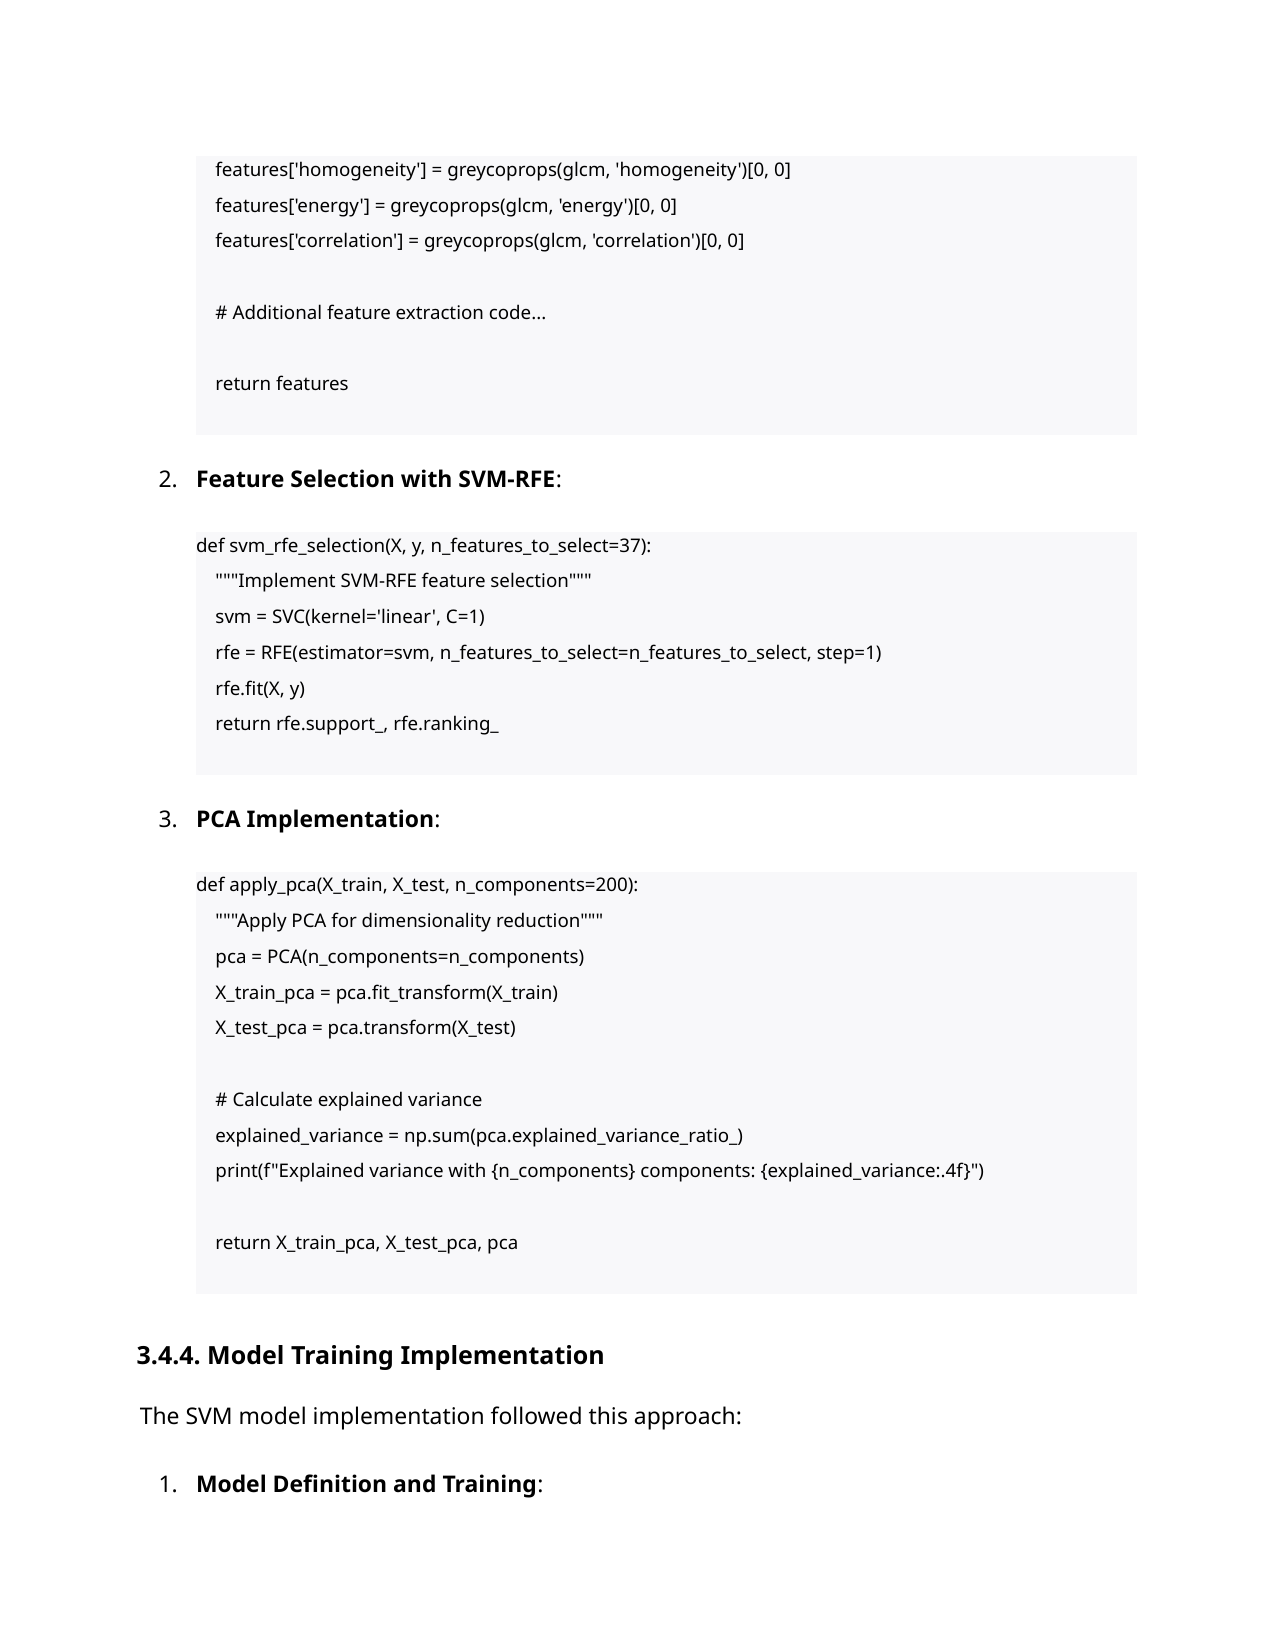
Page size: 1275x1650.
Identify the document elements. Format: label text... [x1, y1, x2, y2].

text 3.4.4. Model Training Implementation [136, 1338, 1137, 1372]
text def svm_rfe_selection(X, y, n_features_to_select=37): """Implement SVM-RFE feature selection""" svm = SVC(kernel='linear', C=1) rfe = RFE(estimator=svm, n_features_to_select=n_features_to_select, step=1) rfe.fit(X, y) return rfe.support_, rfe.ranking_ [196, 532, 1137, 775]
text def apply_pca(X_train, X_test, n_components=200): """Apply PCA for dimensionality reduction""" pca = PCA(n_components=n_components) X_train_pca = pca.fit_transform(X_train) X_test_pca = pca.transform(X_test) # Calculate explained variance explained_variance = np.sum(pca.explained_variance_ratio_) print(f"Explained variance with {n_components} components: {explained_variance:.4f}") return X_train_pca, X_test_pca, pca [196, 872, 1137, 1294]
list Feature Selection with SVM-RFE: [158, 463, 1137, 494]
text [196, 156, 1137, 435]
list PCA Implementation: [158, 803, 1137, 834]
list Model Definition and Training: [158, 1468, 1137, 1500]
text The SVM model implementation followed this approach: [139, 1400, 1137, 1431]
